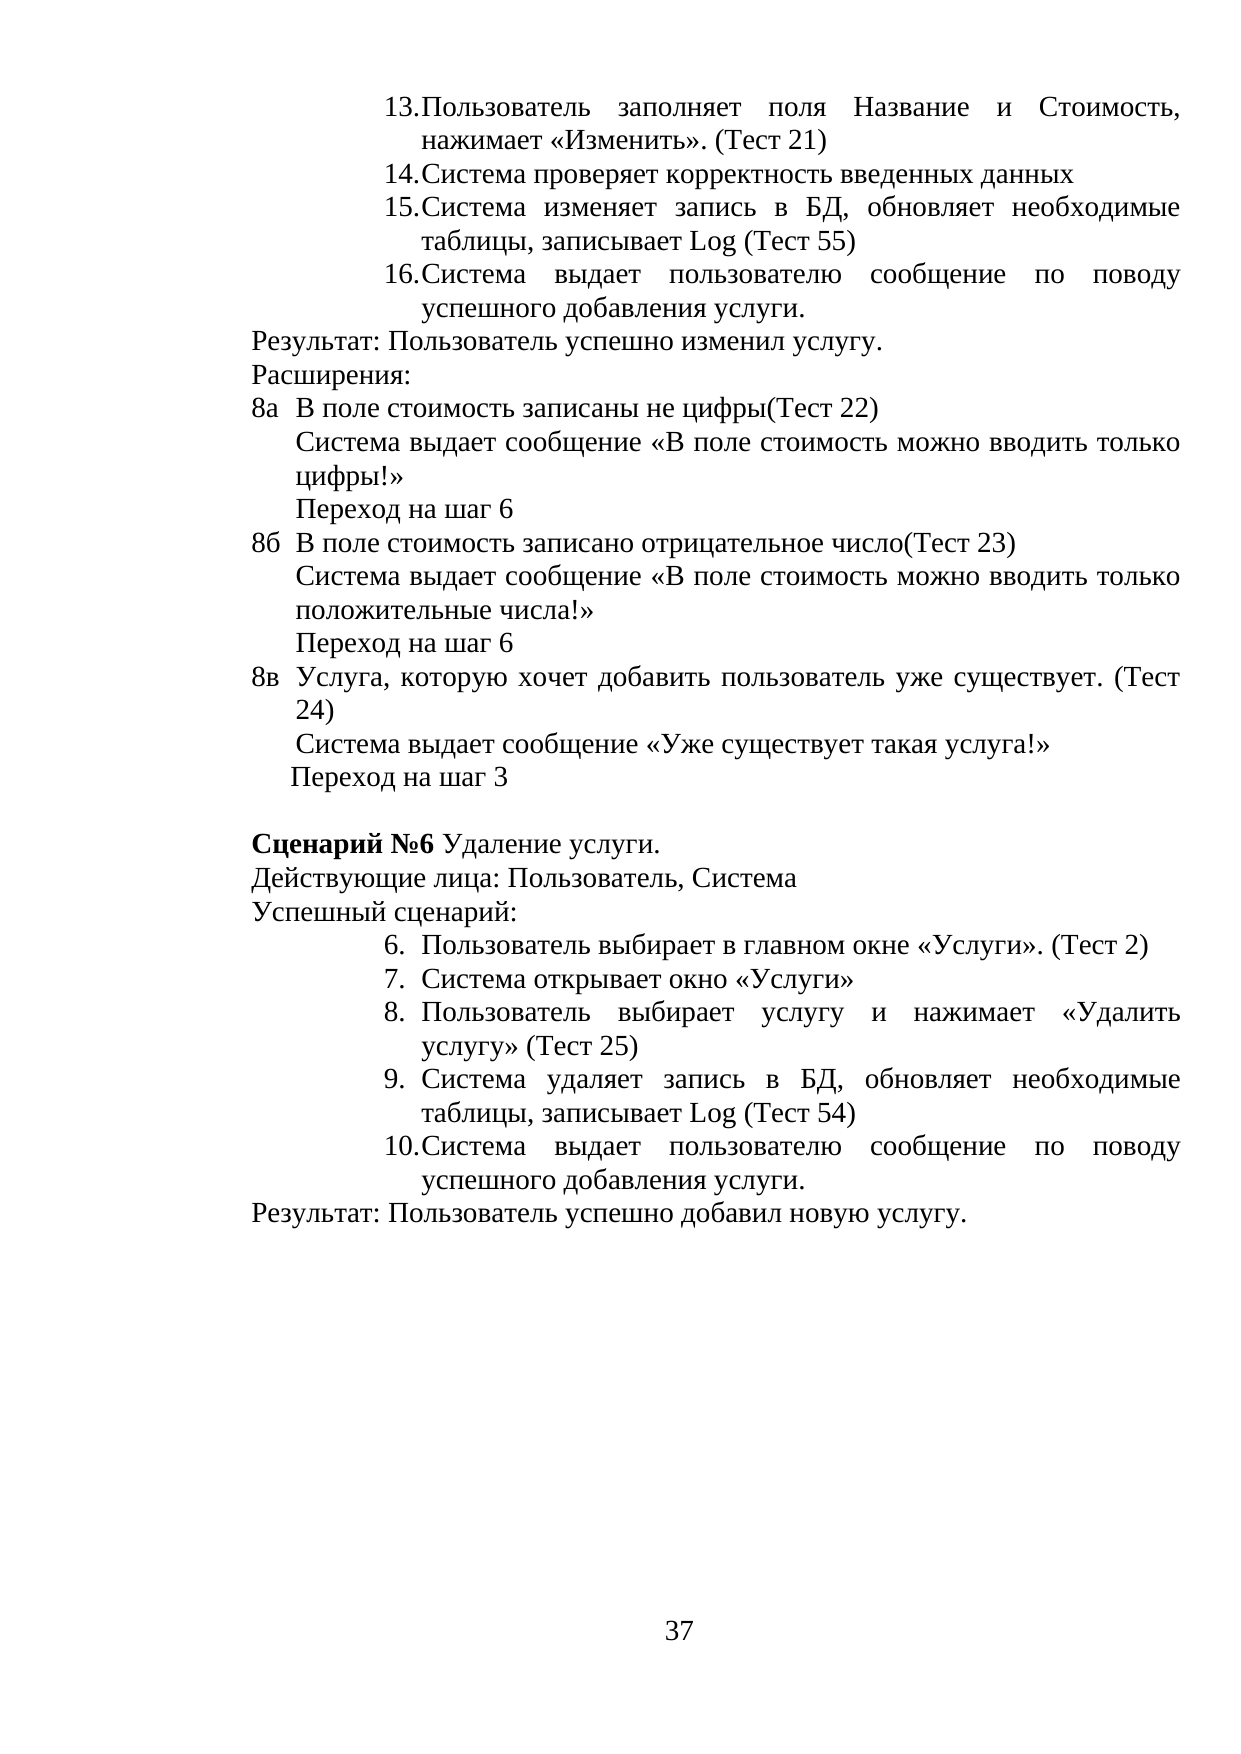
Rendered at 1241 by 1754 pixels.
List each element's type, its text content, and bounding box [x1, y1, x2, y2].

text 8а В поле стоимость записаны не цифры(Тест 22) [251, 391, 1181, 424]
list Пользователь выбирает услугу и нажимает «Удалить услугу» (Тест 25) [383, 994, 1181, 1061]
text 8б В поле стоимость записано отрицательное число(Тест 23) [251, 525, 1181, 558]
list Пользователь заполняет поля Название и Стоимость, нажимает «Изменить». (Тест 21) [383, 89, 1181, 156]
list Система выдает пользователю сообщение по поводу успешного добавления услуги. [383, 1128, 1181, 1196]
list Пользователь выбирает в главном окне «Услуги». (Тест 2) [383, 927, 1181, 961]
text Система выдает сообщение «В поле стоимость можно вводить только цифры!» [295, 424, 1181, 491]
text Результат: Пользователь успешно изменил услугу. [177, 323, 1181, 357]
list Система удаляет запись в БД, обновляет необходимые таблицы, записывает Log (Тест 54) [383, 1061, 1181, 1128]
text Система выдает сообщение «Уже существует такая услуга!» [295, 726, 1181, 759]
text Переход на шаг 6 [295, 625, 1181, 659]
text Переход на шаг 3 [290, 759, 1181, 793]
text Переход на шаг 6 [295, 491, 1181, 525]
text Успешный сценарий: [177, 894, 1181, 927]
text Сценарий №6 Удаление услуги. [177, 827, 1181, 860]
text Система выдает сообщение «В поле стоимость можно вводить только положительные числа!» [295, 558, 1181, 625]
text Результат: Пользователь успешно добавил новую услугу. [177, 1196, 1181, 1229]
list Система проверяет корректность введенных данных [383, 156, 1181, 189]
list Система открывает окно «Услуги» [383, 961, 1181, 994]
list Система изменяет запись в БД, обновляет необходимые таблицы, записывает Log (Тест 55) [383, 189, 1181, 256]
text Расширения: [177, 357, 1181, 391]
text 8в Услуга, которую хочет добавить пользователь уже существует. (Тест 24) [251, 659, 1181, 726]
text Действующие лица: Пользователь, Система [177, 860, 1181, 894]
list Система выдает пользователю сообщение по поводу успешного добавления услуги. [383, 256, 1181, 323]
